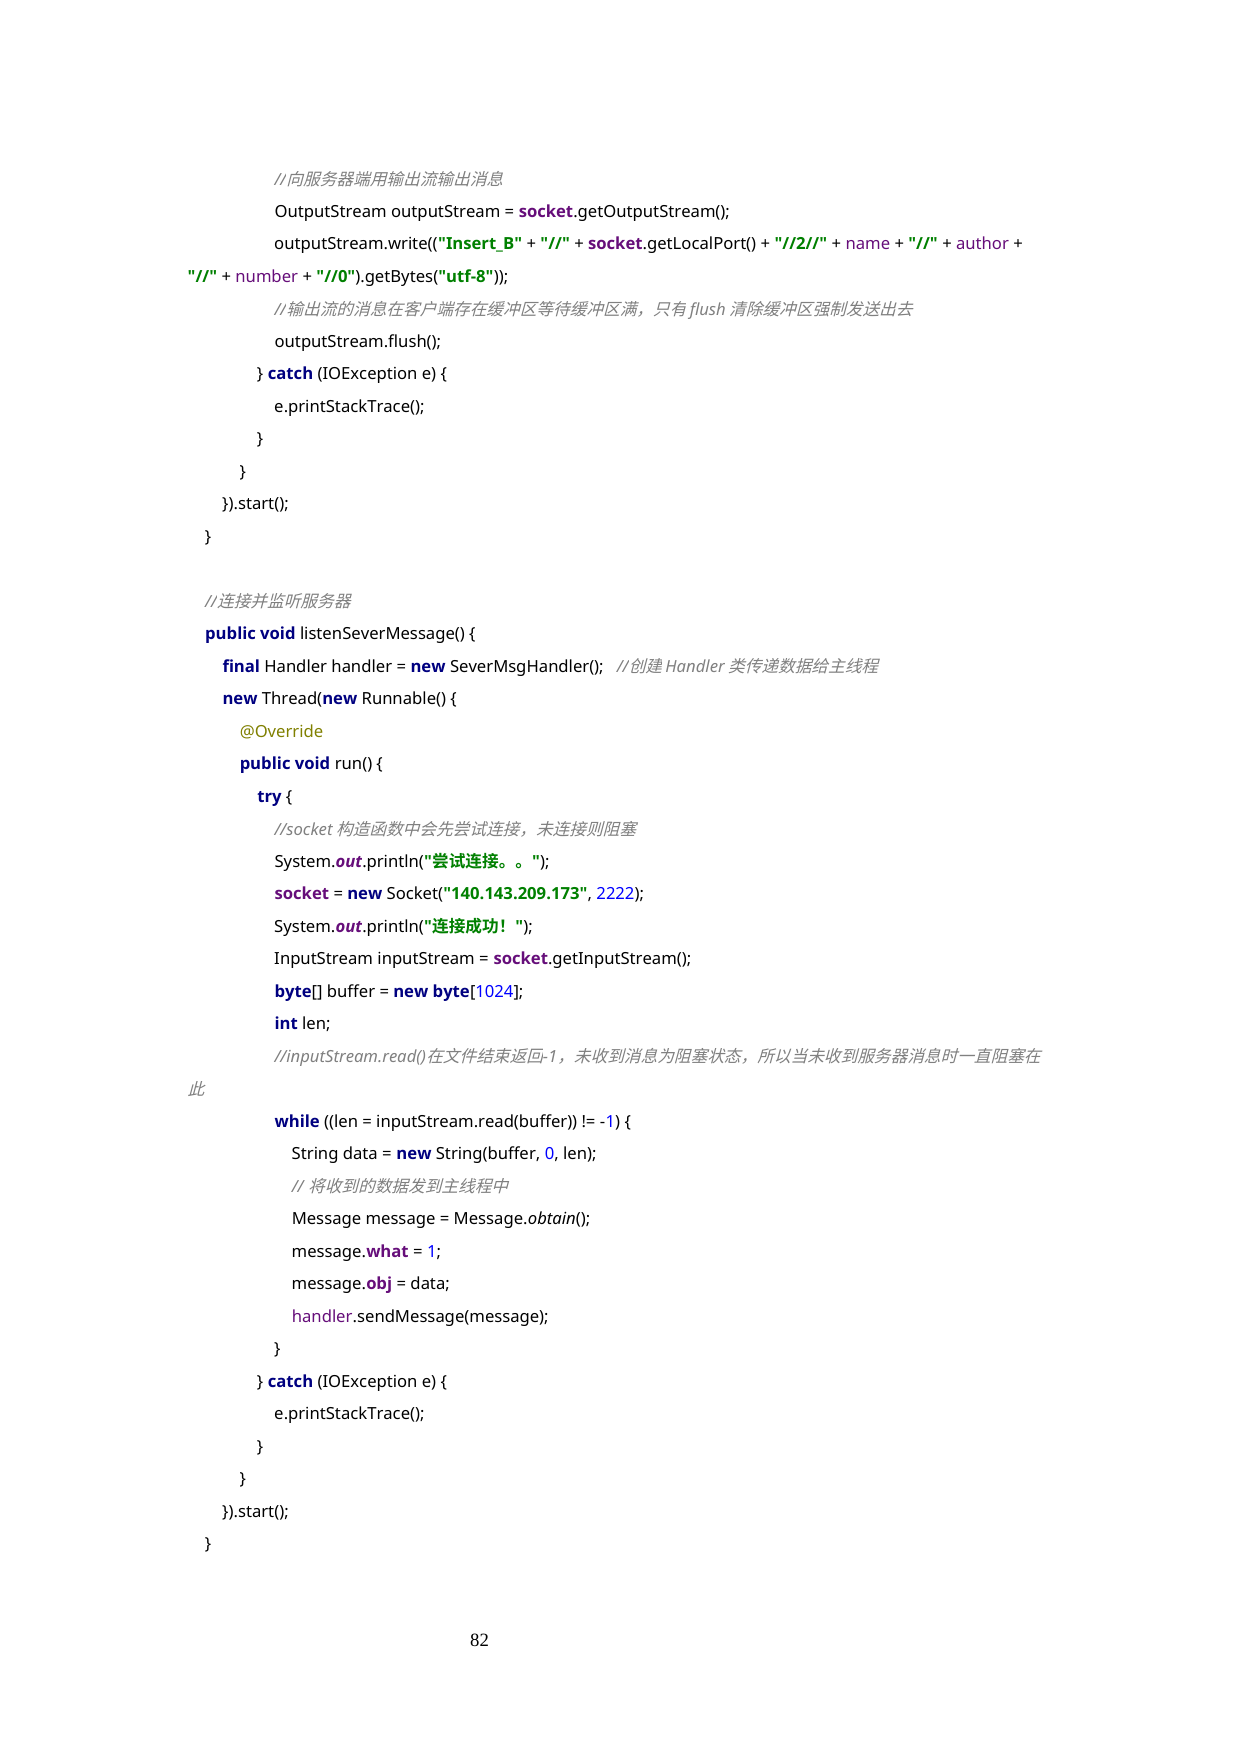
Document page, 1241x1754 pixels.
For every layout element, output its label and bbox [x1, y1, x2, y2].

text [187, 162, 1053, 1559]
